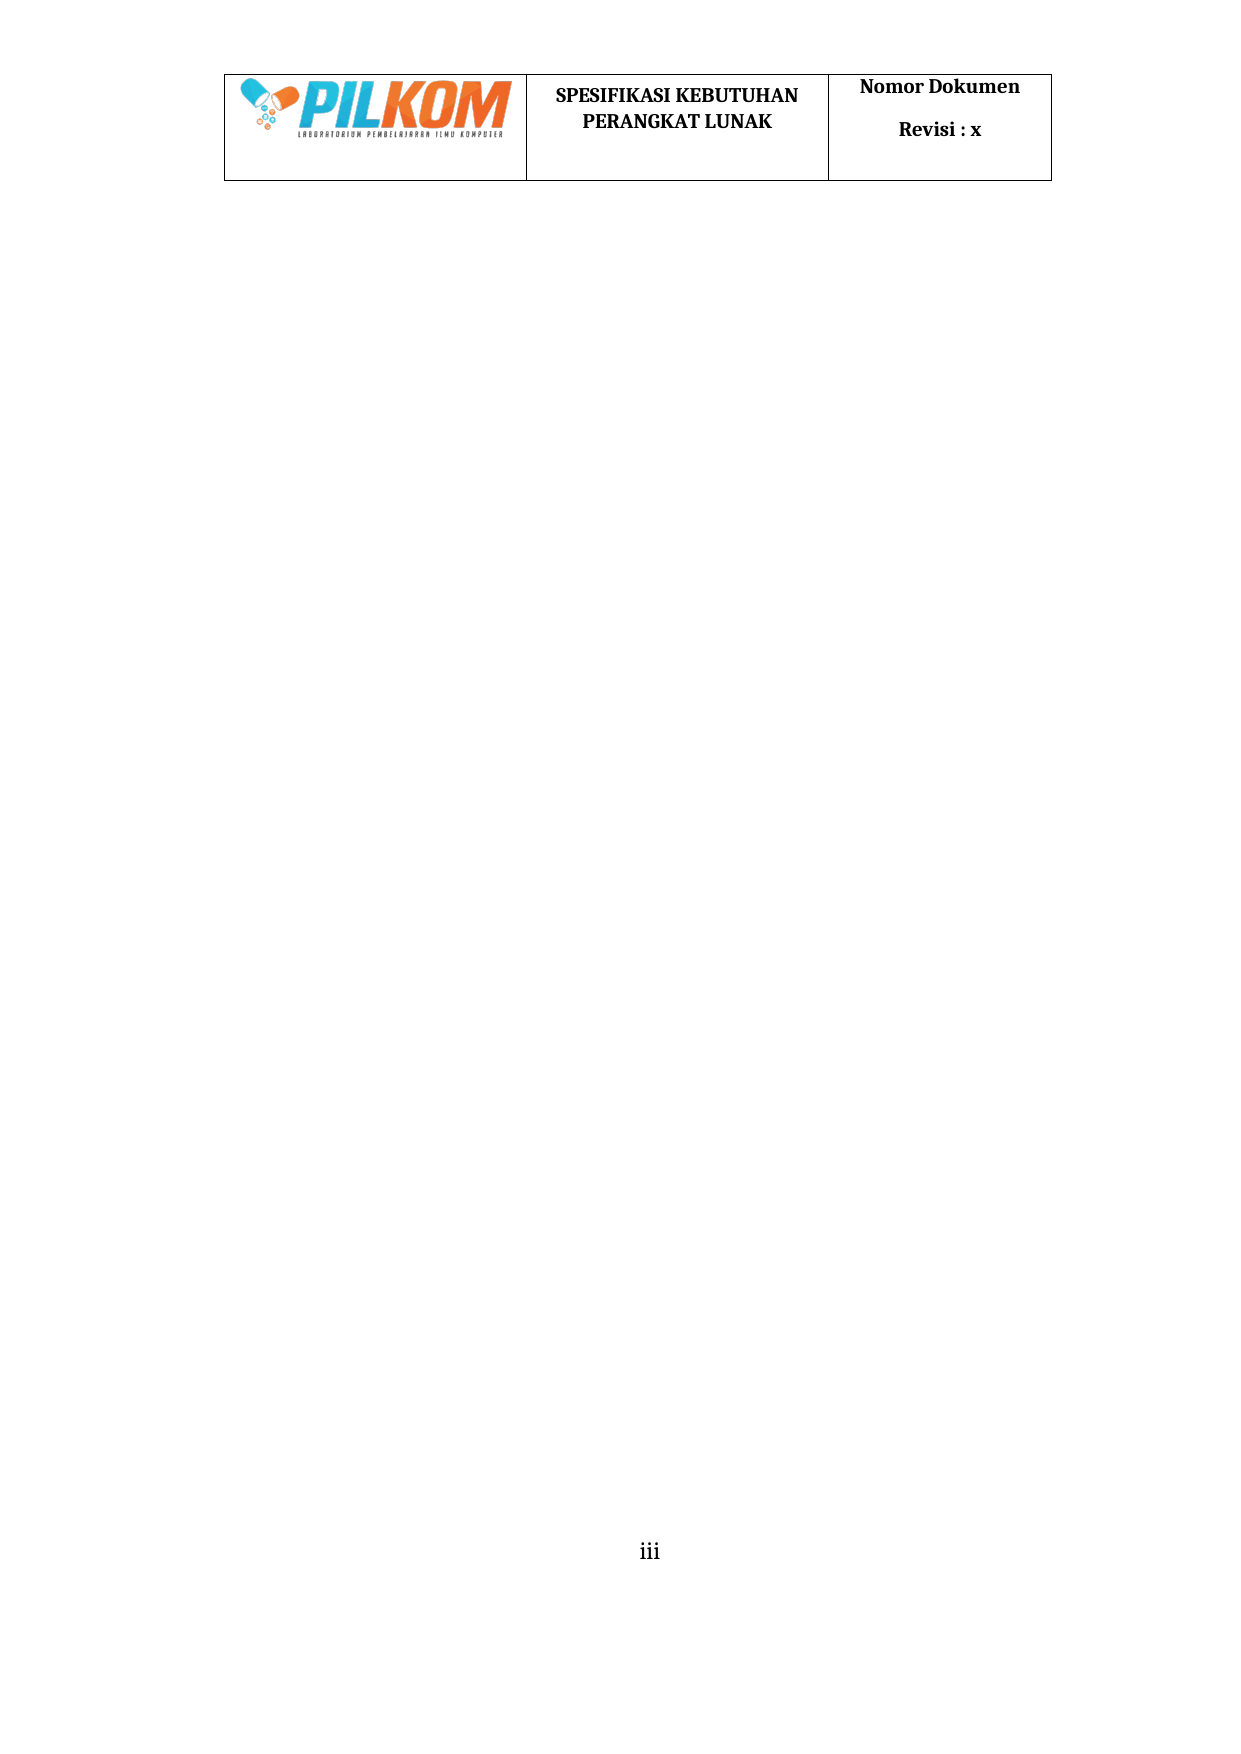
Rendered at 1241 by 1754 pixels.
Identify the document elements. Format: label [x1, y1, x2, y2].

picture [235, 75, 515, 142]
